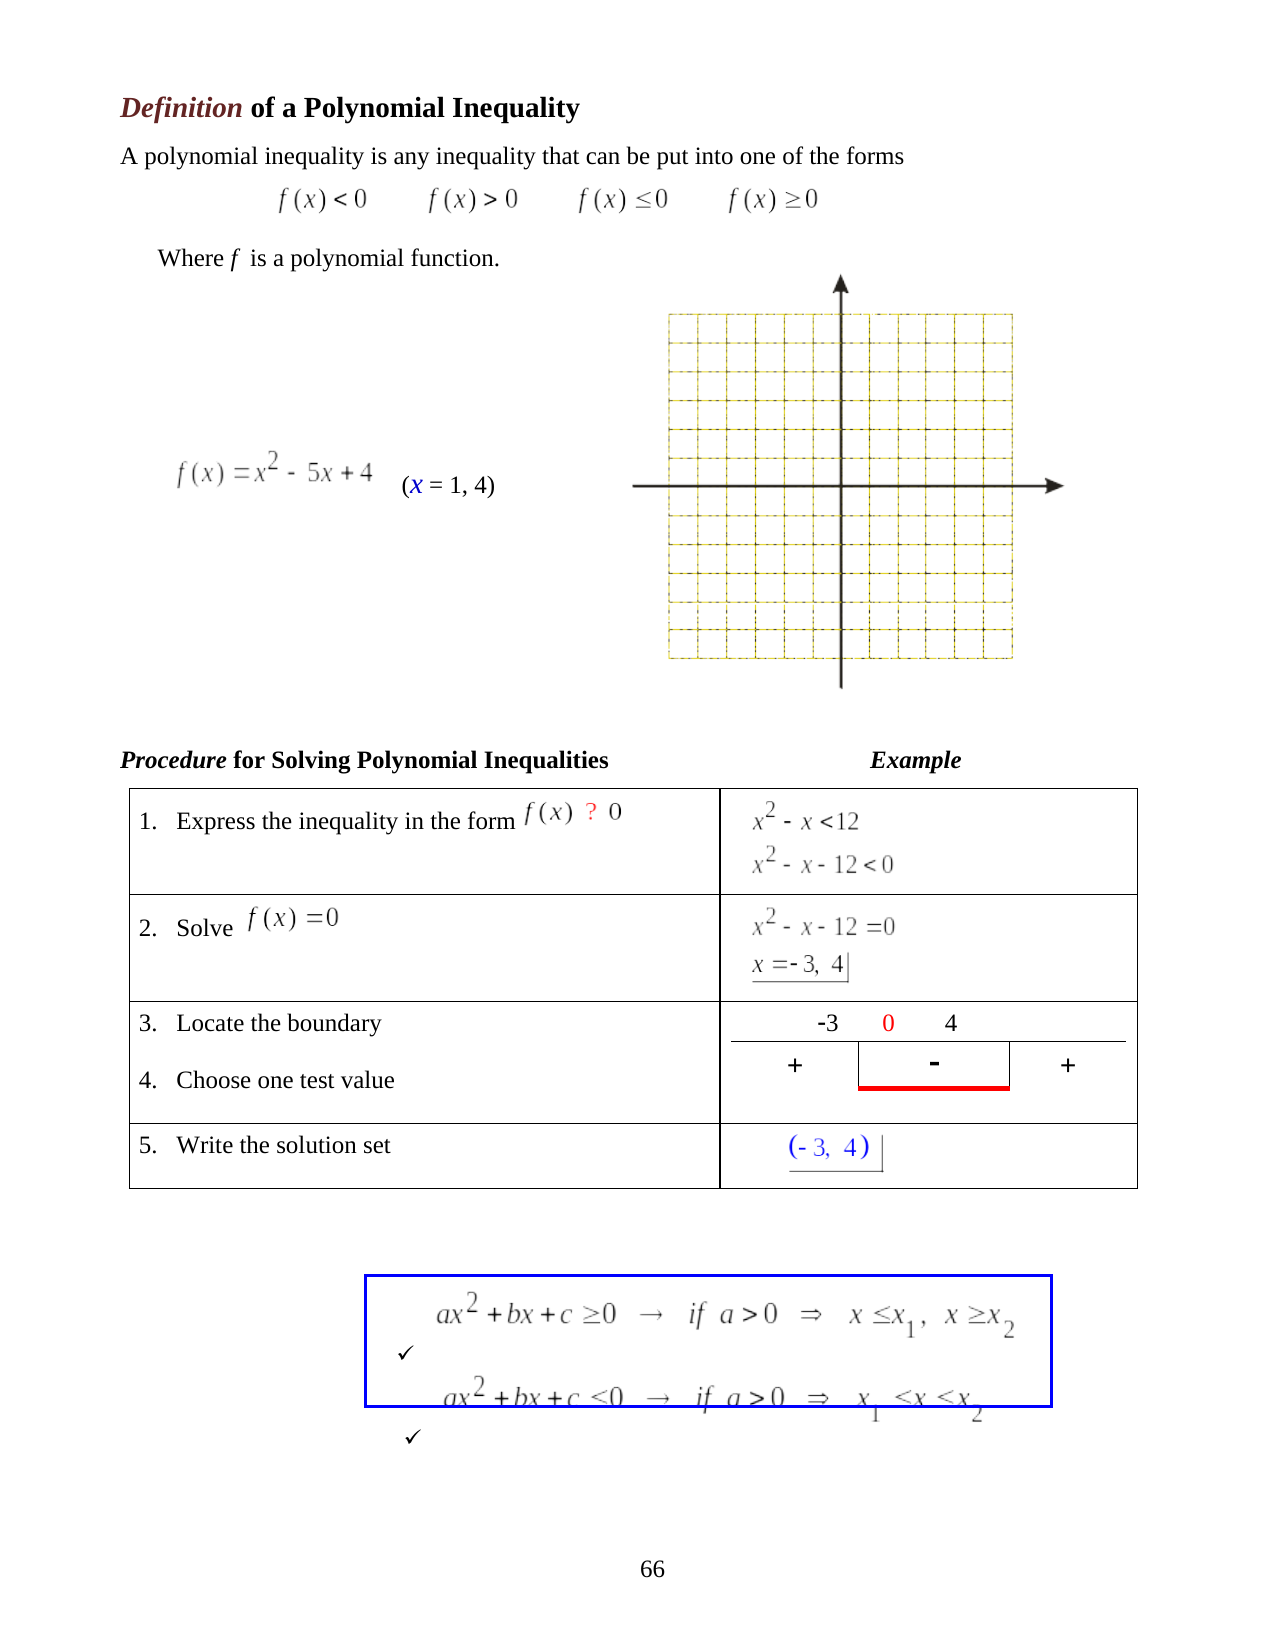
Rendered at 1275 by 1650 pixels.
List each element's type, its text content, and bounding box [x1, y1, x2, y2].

table_cell [721, 1002, 1137, 1123]
table_header Express the inequality in the form [130, 789, 719, 894]
table_header (x = 1, 4) [158, 272, 620, 716]
table_cell [721, 895, 1137, 1001]
text Procedure for Solving Polynomial Inequalities Example [120, 745, 1185, 773]
table_cell Solve [130, 895, 719, 1001]
text Definition of a Polynomial Inequality [120, 90, 1185, 123]
table_cell Write the solution set [130, 1124, 719, 1188]
text Where f is a polynomial function. [120, 243, 1185, 272]
text A polynomial inequality is any inequality that can be put into one of the forms [120, 141, 1185, 170]
table_cell Locate the boundary Choose one test value [130, 1002, 719, 1123]
table_header [721, 789, 1137, 894]
table_cell [721, 1124, 1137, 1188]
table_header [620, 272, 1116, 716]
